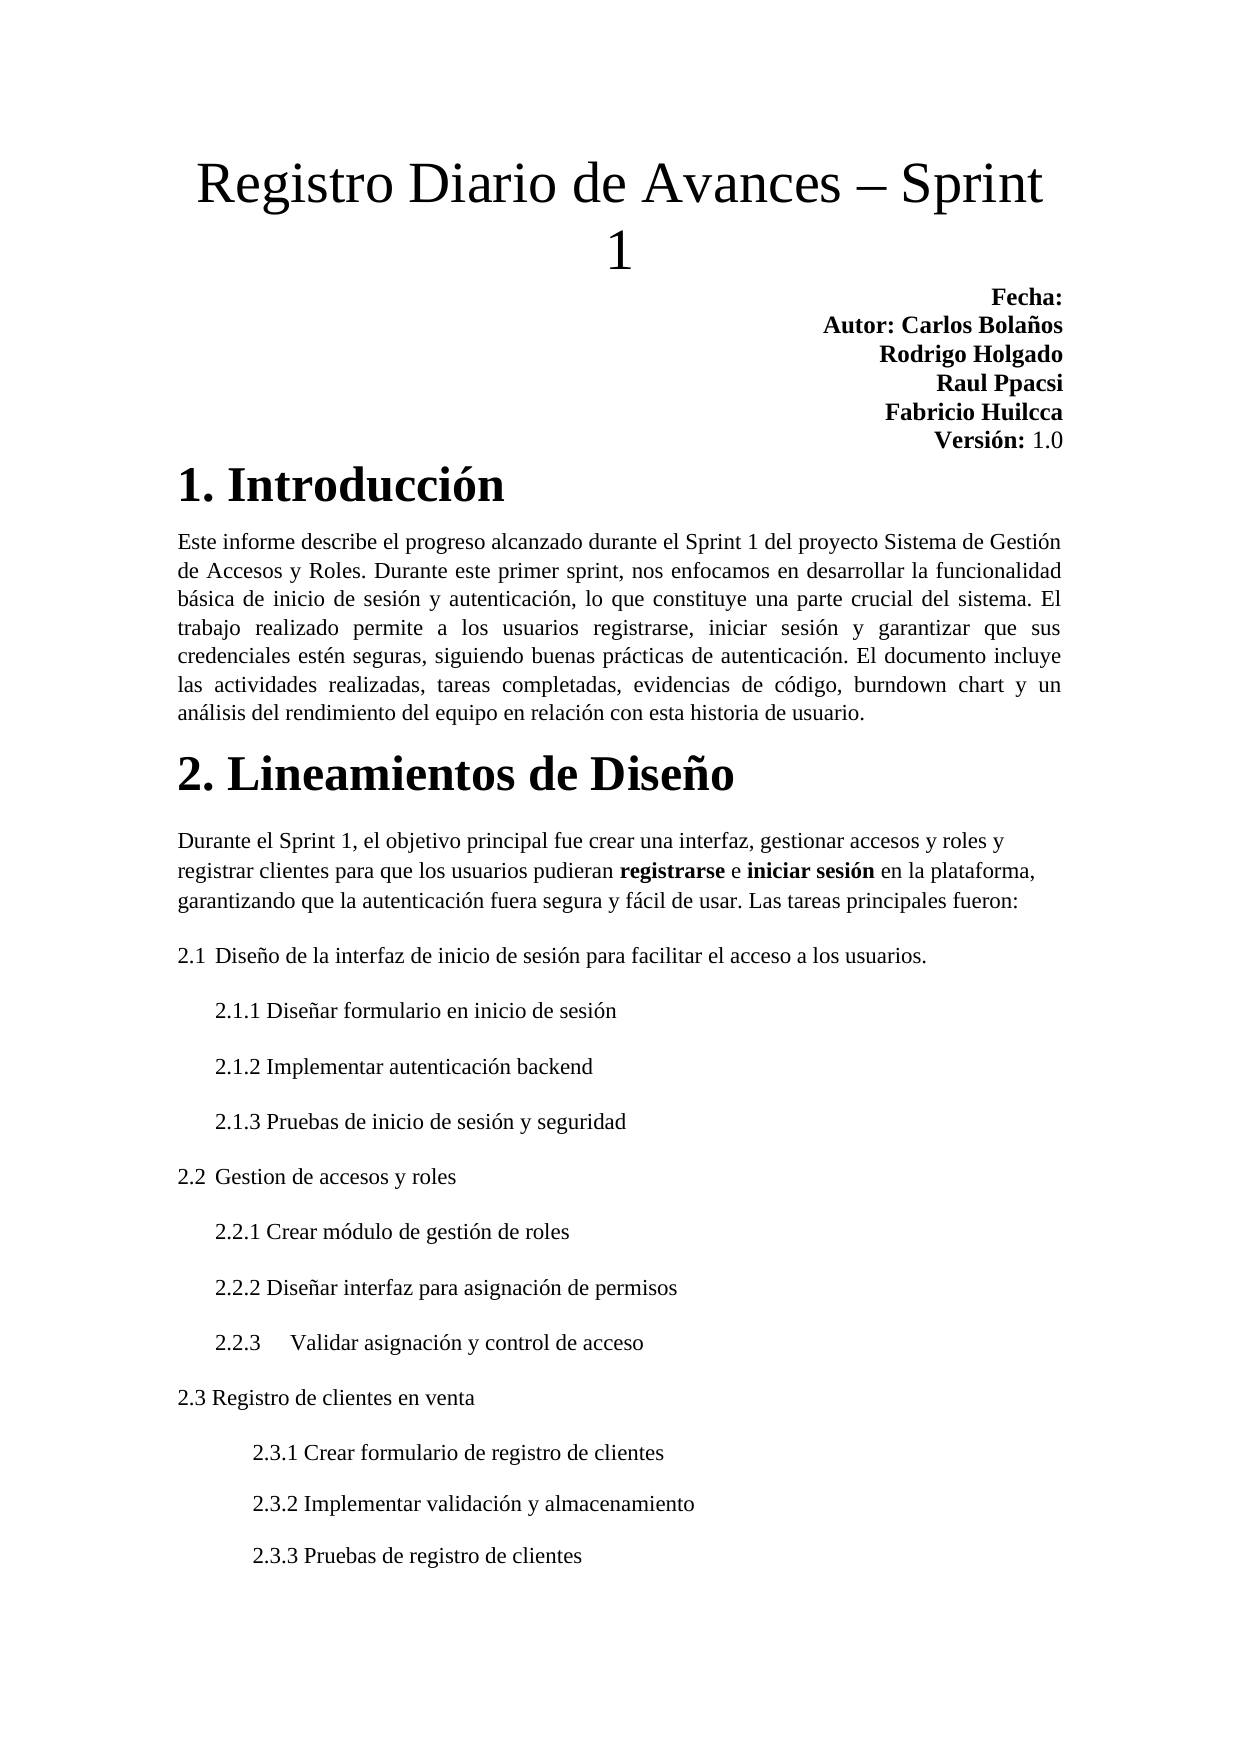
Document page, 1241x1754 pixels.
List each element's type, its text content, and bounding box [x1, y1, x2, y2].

text 2.1.1 Diseñar formulario en inicio de sesión [177, 997, 1063, 1024]
text 2.3 Registro de clientes en venta [177, 1384, 1063, 1410]
text Durante el Sprint 1, el objetivo principal fue crear una interfaz, gestionar accesos y roles y registrar clientes para que los usuarios pudieran registrarse e iniciar sesión en la plataforma, garantizando que la autenticación fuera segura y fácil de usar. Las tareas principales fueron: [177, 827, 1063, 913]
text 2.2.1 Crear módulo de gestión de roles [177, 1218, 1063, 1245]
subtitle 1. Introducción [177, 454, 1063, 512]
text 2.1.2 Implementar autenticación backend [177, 1053, 1063, 1079]
text 2.3.2 Implementar validación y almacenamiento [177, 1491, 1063, 1517]
text Este informe describe el progreso alcanzado durante el Sprint 1 del proyecto Sistema de Gestión de Accesos y Roles. Durante este primer sprint, nos enfocamos en desarrollar la funcionalidad básica de inicio de sesión y autenticación, lo que constituye una parte crucial del sistema. El trabajo realizado permite a los usuarios registrarse, iniciar sesión y garantizar que sus credenciales estén seguras, siguiendo buenas prácticas de autenticación. El documento incluye las actividades realizadas, tareas completadas, evidencias de código, burndown chart y un análisis del rendimiento del equipo en relación con esta historia de usuario. [177, 528, 1063, 725]
subtitle 2. Lineamientos de Diseño [177, 744, 1063, 802]
text Autor: Carlos Bolaños Rodrigo Holgado Raul Ppacsi Fabricio Huilcca [177, 311, 1063, 426]
title Registro Diario de Avances – Sprint 1 [177, 148, 1063, 282]
list Gestion de accesos y roles [177, 1163, 1063, 1189]
list Validar asignación y control de acceso [215, 1329, 1063, 1355]
text 2.1.3 Pruebas de inicio de sesión y seguridad [177, 1108, 1063, 1134]
text Versión: 1.0 [177, 426, 1063, 454]
text Fecha: [177, 282, 1063, 311]
text 2.3.1 Crear formulario de registro de clientes [177, 1439, 1063, 1466]
text 2.2.2 Diseñar interfaz para asignación de permisos [177, 1273, 1063, 1300]
text 2.3.3 Pruebas de registro de clientes [177, 1542, 1063, 1568]
list Diseño de la interfaz de inicio de sesión para facilitar el acceso a los usuarios. [177, 942, 1063, 969]
